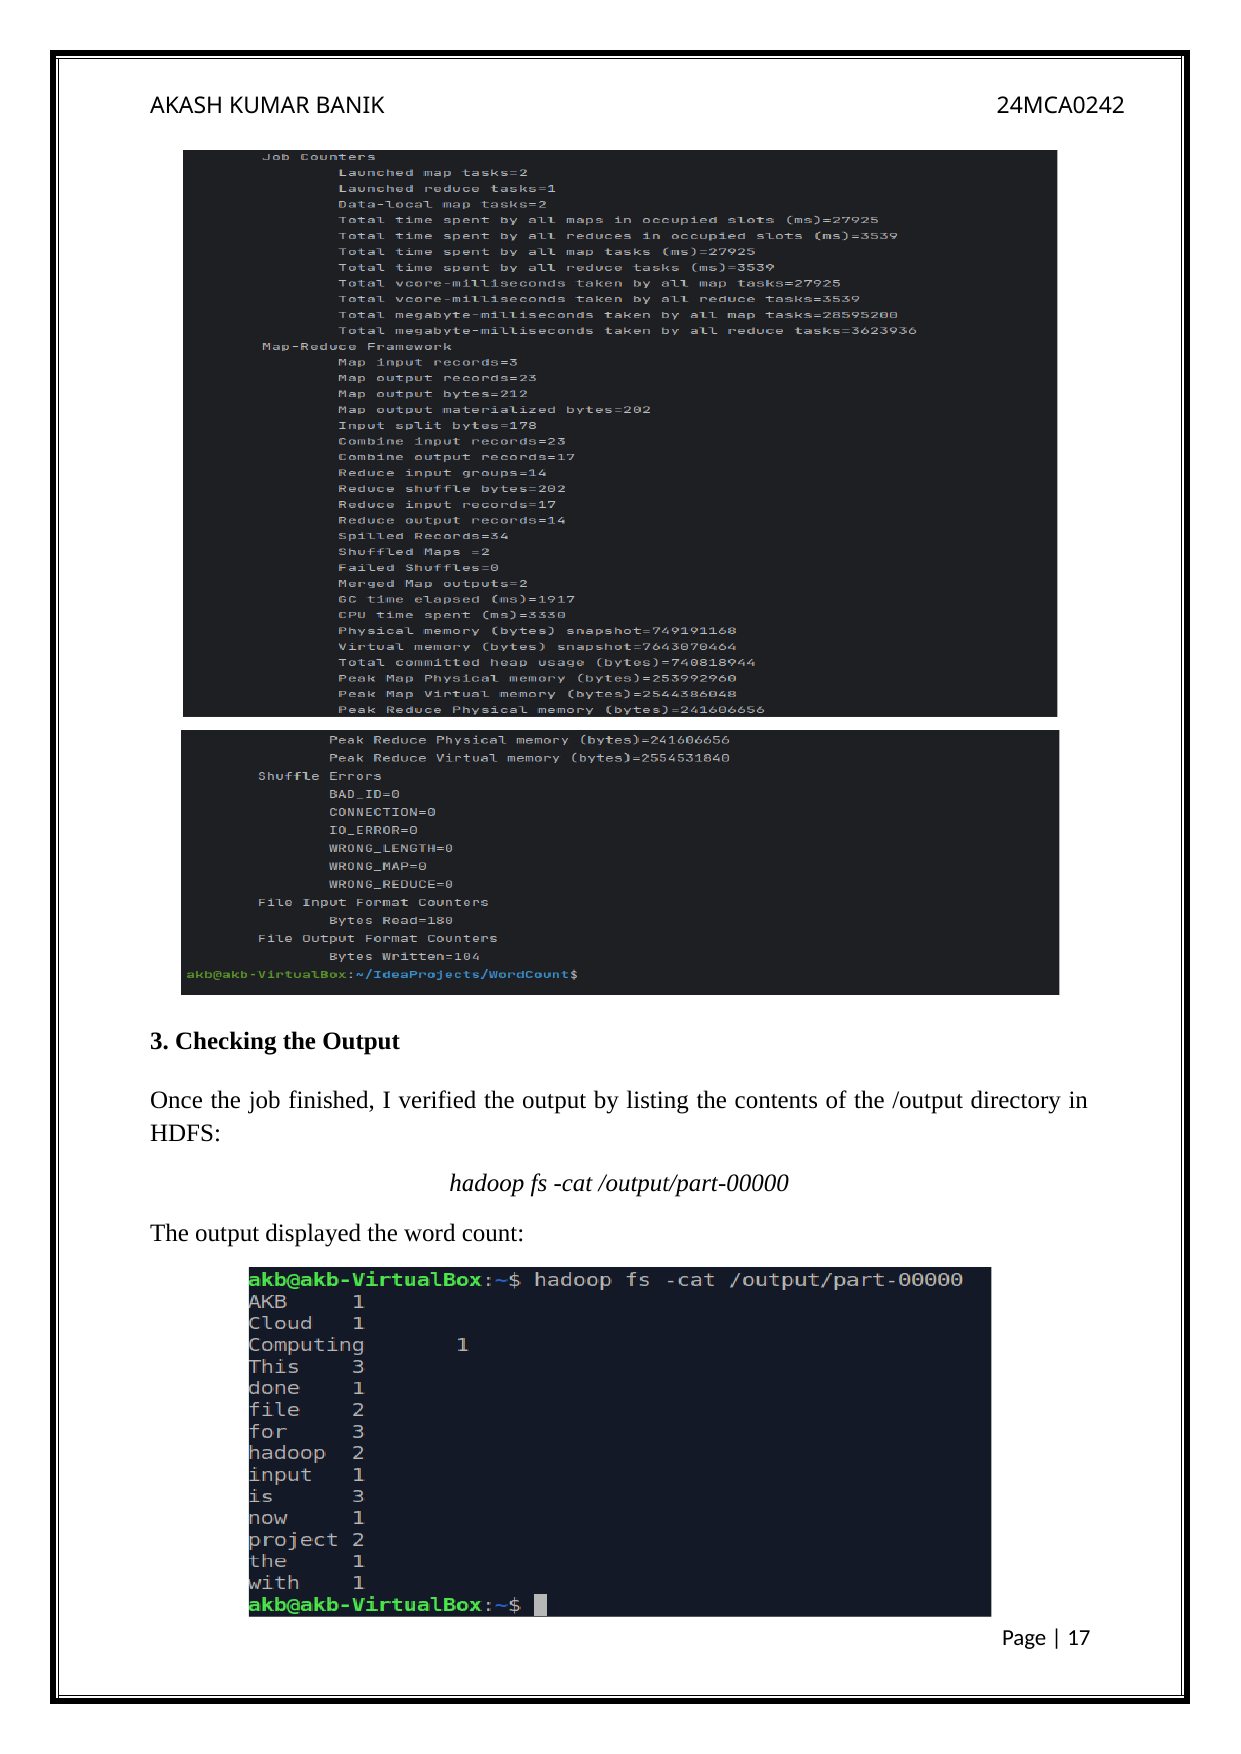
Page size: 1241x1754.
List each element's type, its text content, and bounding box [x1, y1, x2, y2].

picture [183, 150, 1058, 717]
text hadoop fs -cat /output/part-00000 [150, 1168, 1090, 1197]
text 3. Checking the Output [150, 1026, 1090, 1054]
text The output displayed the word count: [150, 1218, 1090, 1247]
text Once the job finished, I verified the output by listing the contents of the /output directory in HDFS: [150, 1086, 1090, 1147]
picture [248, 1267, 992, 1617]
picture [181, 730, 1060, 995]
